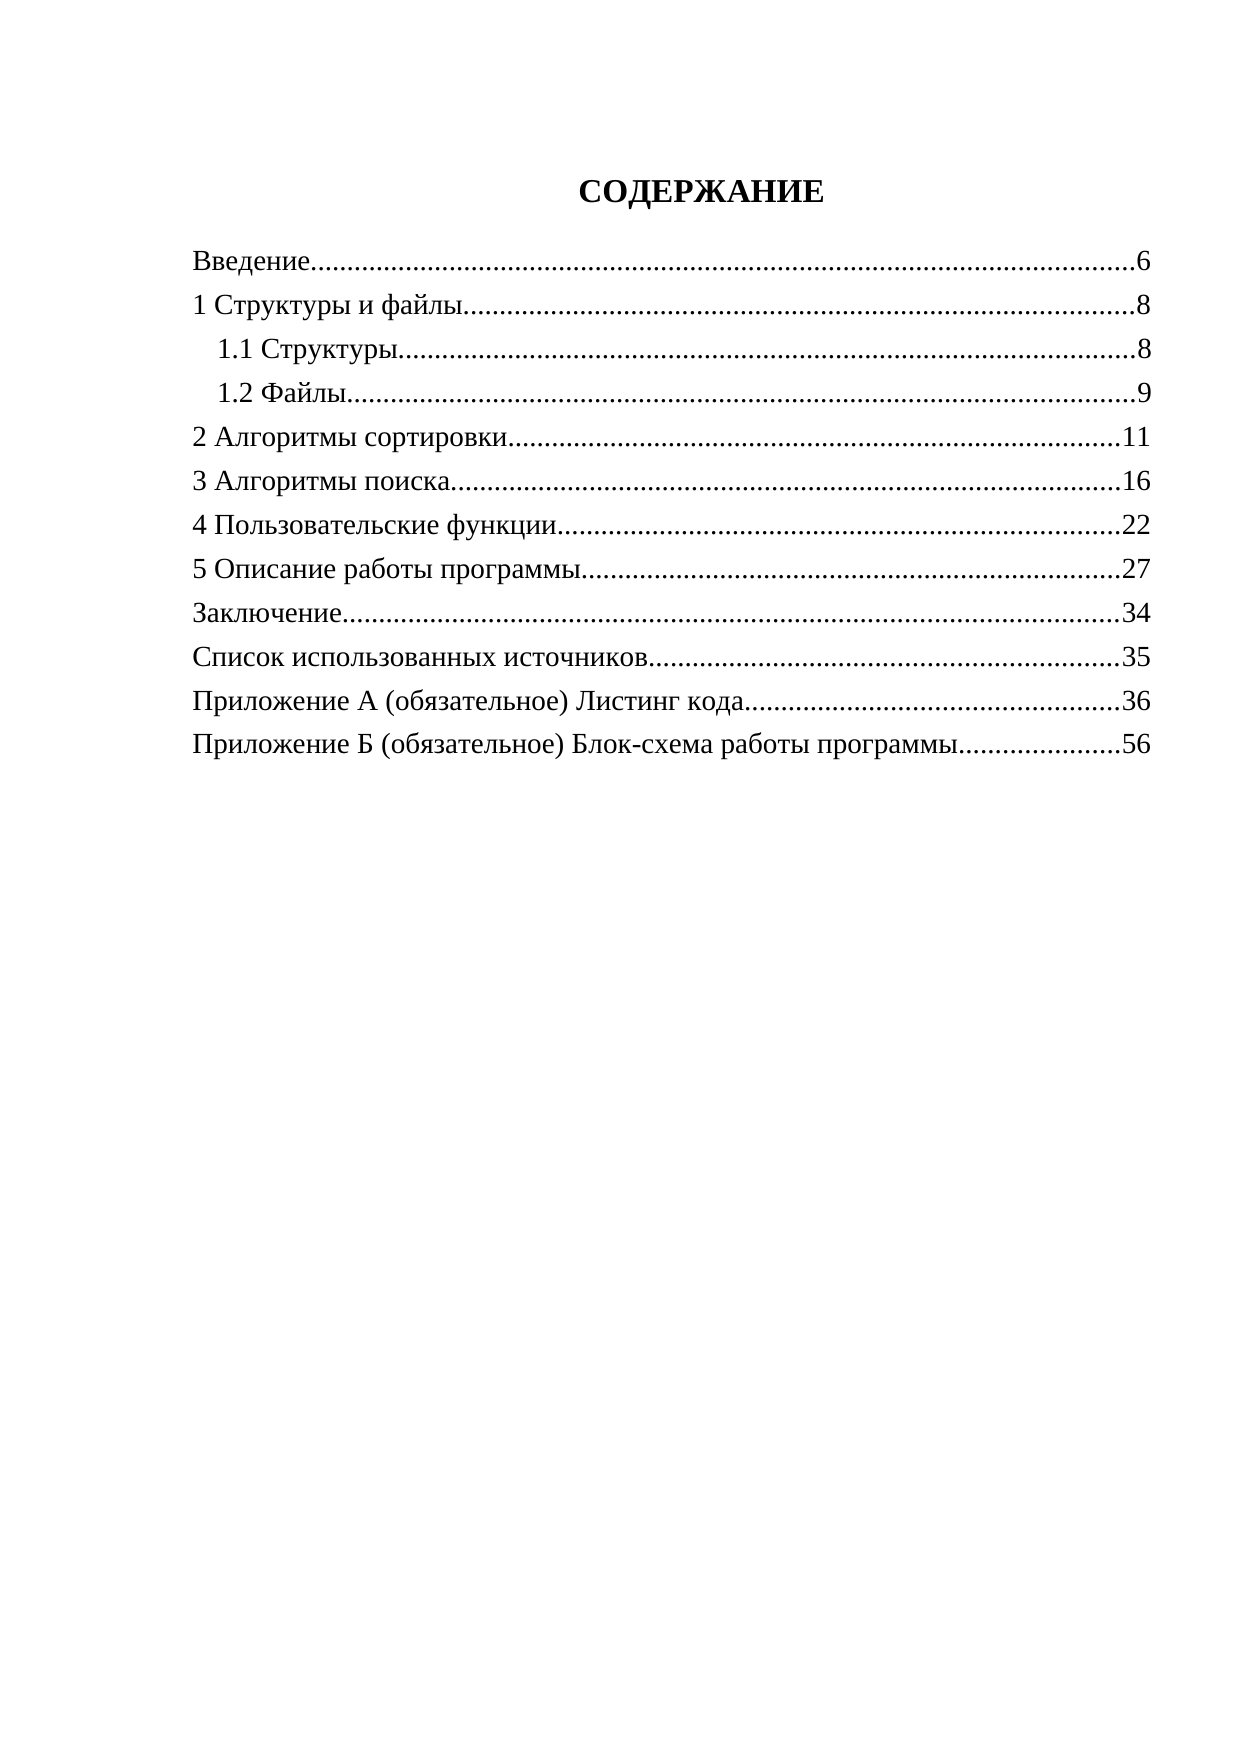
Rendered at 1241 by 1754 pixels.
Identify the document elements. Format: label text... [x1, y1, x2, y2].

text 1.2 Файлы 9 [217, 375, 1152, 408]
text 3 Алгоритмы поиска 16 [192, 463, 1152, 496]
text 1.1 Структуры 8 [217, 331, 1152, 364]
text 4 Пользовательские функции 22 [192, 507, 1152, 540]
text Введение 6 [192, 243, 1152, 277]
text Заключение 34 [192, 595, 1152, 628]
text 1 Структуры и файлы 8 [192, 287, 1152, 321]
text 2 Алгоритмы сортировки 11 [192, 419, 1152, 452]
text 5 Описание работы программы 27 [192, 551, 1152, 584]
text Приложение А (обязательное) Листинг кода 36 [192, 683, 1152, 716]
text СОДЕРЖАНИЕ [177, 171, 1152, 209]
text Список использованных источников 35 [192, 639, 1152, 672]
text Приложение Б (обязательное) Блок-схема работы программы 56 [192, 727, 1152, 760]
